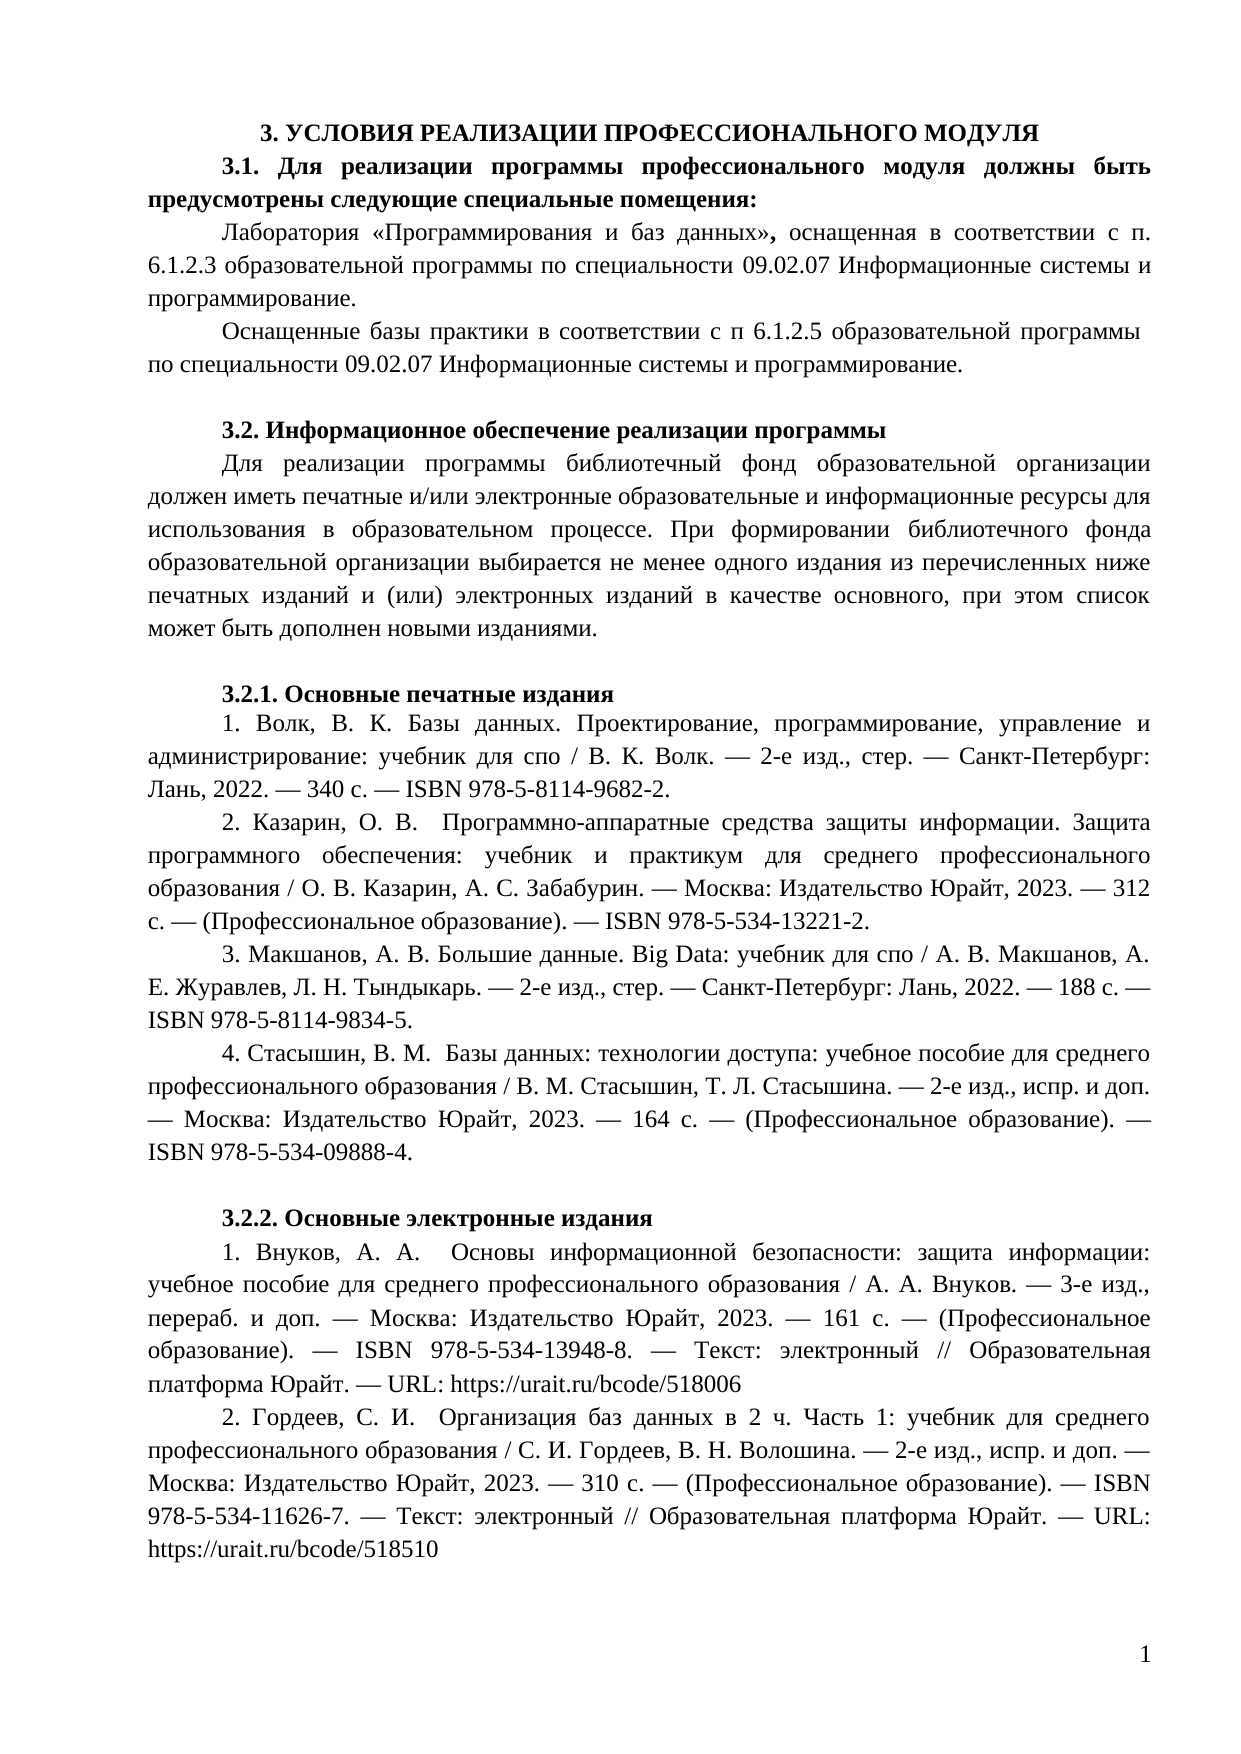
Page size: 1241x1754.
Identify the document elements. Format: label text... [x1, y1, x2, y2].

text 3.2.2. Основные электронные издания [148, 1203, 1152, 1232]
text 2. Гордеев, С. И. Организация баз данных в 2 ч. Часть 1: учебник для среднего профессионального образования / С. И. Гордеев, В. Н. Волошина. — 2-е изд., испр. и доп. — Москва: Издательство Юрайт, 2023. — 310 с. — (Профессиональное образование). — ISBN 978-5-534-11626-7. — Текст: электронный // Образовательная платформа Юрайт. — URL: https://urait.ru/bcode/518510 [148, 1402, 1152, 1562]
text 3.2.1. Основные печатные издания [148, 679, 1152, 708]
text 1. Внуков, А. А. Основы информационной безопасности: защита информации: учебное пособие для среднего профессионального образования / А. А. Внуков. — 3-е изд., перераб. и доп. — Москва: Издательство Юрайт, 2023. — 161 с. — (Профессиональное образование). — ISBN 978-5-534-13948-8. — Текст: электронный // Образовательная платформа Юрайт. — URL: https://urait.ru/bcode/518006 [148, 1237, 1152, 1397]
text 1. Волк, В. К. Базы данных. Проектирование, программирование, управление и администрирование: учебник для спо / В. К. Волк. — 2-е изд., стер. — Санкт-Петербург: Лань, 2022. — 340 с. — ISBN 978-5-8114-9682-2. [148, 708, 1152, 803]
text Оснащенные базы практики в соответствии с п 6.1.2.5 образовательной программы по специальности 09.02.07 Информационные системы и программирование. [148, 316, 1152, 378]
text 2. Казарин, О. В. Программно-аппаратные средства защиты информации. Защита программного обеспечения: учебник и практикум для среднего профессионального образования / О. В. Казарин, А. С. Забабурин. — Москва: Издательство Юрайт, 2023. — 312 с. — (Профессиональное образование). — ISBN 978-5-534-13221-2. [148, 807, 1152, 935]
text 3.1. Для реализации программы профессионального модуля должны быть предусмотрены следующие специальные помещения: [148, 151, 1152, 213]
text 3.2. Информационное обеспечение реализации программы [148, 415, 1152, 444]
text 3. УСЛОВИЯ РЕАЛИЗАЦИИ ПРОФЕССИОНАЛЬНОГО МОДУЛЯ [148, 118, 1152, 147]
text Для реализации программы библиотечный фонд образовательной организации должен иметь печатные и/или электронные образовательные и информационные ресурсы для использования в образовательном процессе. При формировании библиотечного фонда образовательной организации выбирается не менее одного издания из перечисленных ниже печатных изданий и (или) электронных изданий в качестве основного, при этом список может быть дополнен новыми изданиями. [148, 448, 1152, 642]
text Лаборатория «Программирования и баз данных», оснащенная в соответствии с п. 6.1.2.3 образовательной программы по специальности 09.02.07 Информационные системы и программирование. [148, 217, 1152, 312]
text 3. Макшанов, А. В. Большие данные. Big Data: учебник для спо / А. В. Макшанов, А. Е. Журавлев, Л. Н. Тындыкарь. — 2-е изд., стер. — Санкт-Петербург: Лань, 2022. — 188 с. — ISBN 978-5-8114-9834-5. [148, 939, 1152, 1034]
text 4. Стасышин, В. М. Базы данных: технологии доступа: учебное пособие для среднего профессионального образования / В. М. Стасышин, Т. Л. Стасышина. — 2-е изд., испр. и доп. — Москва: Издательство Юрайт, 2023. — 164 с. — (Профессиональное образование). — ISBN 978-5-534-09888-4. [148, 1038, 1152, 1166]
